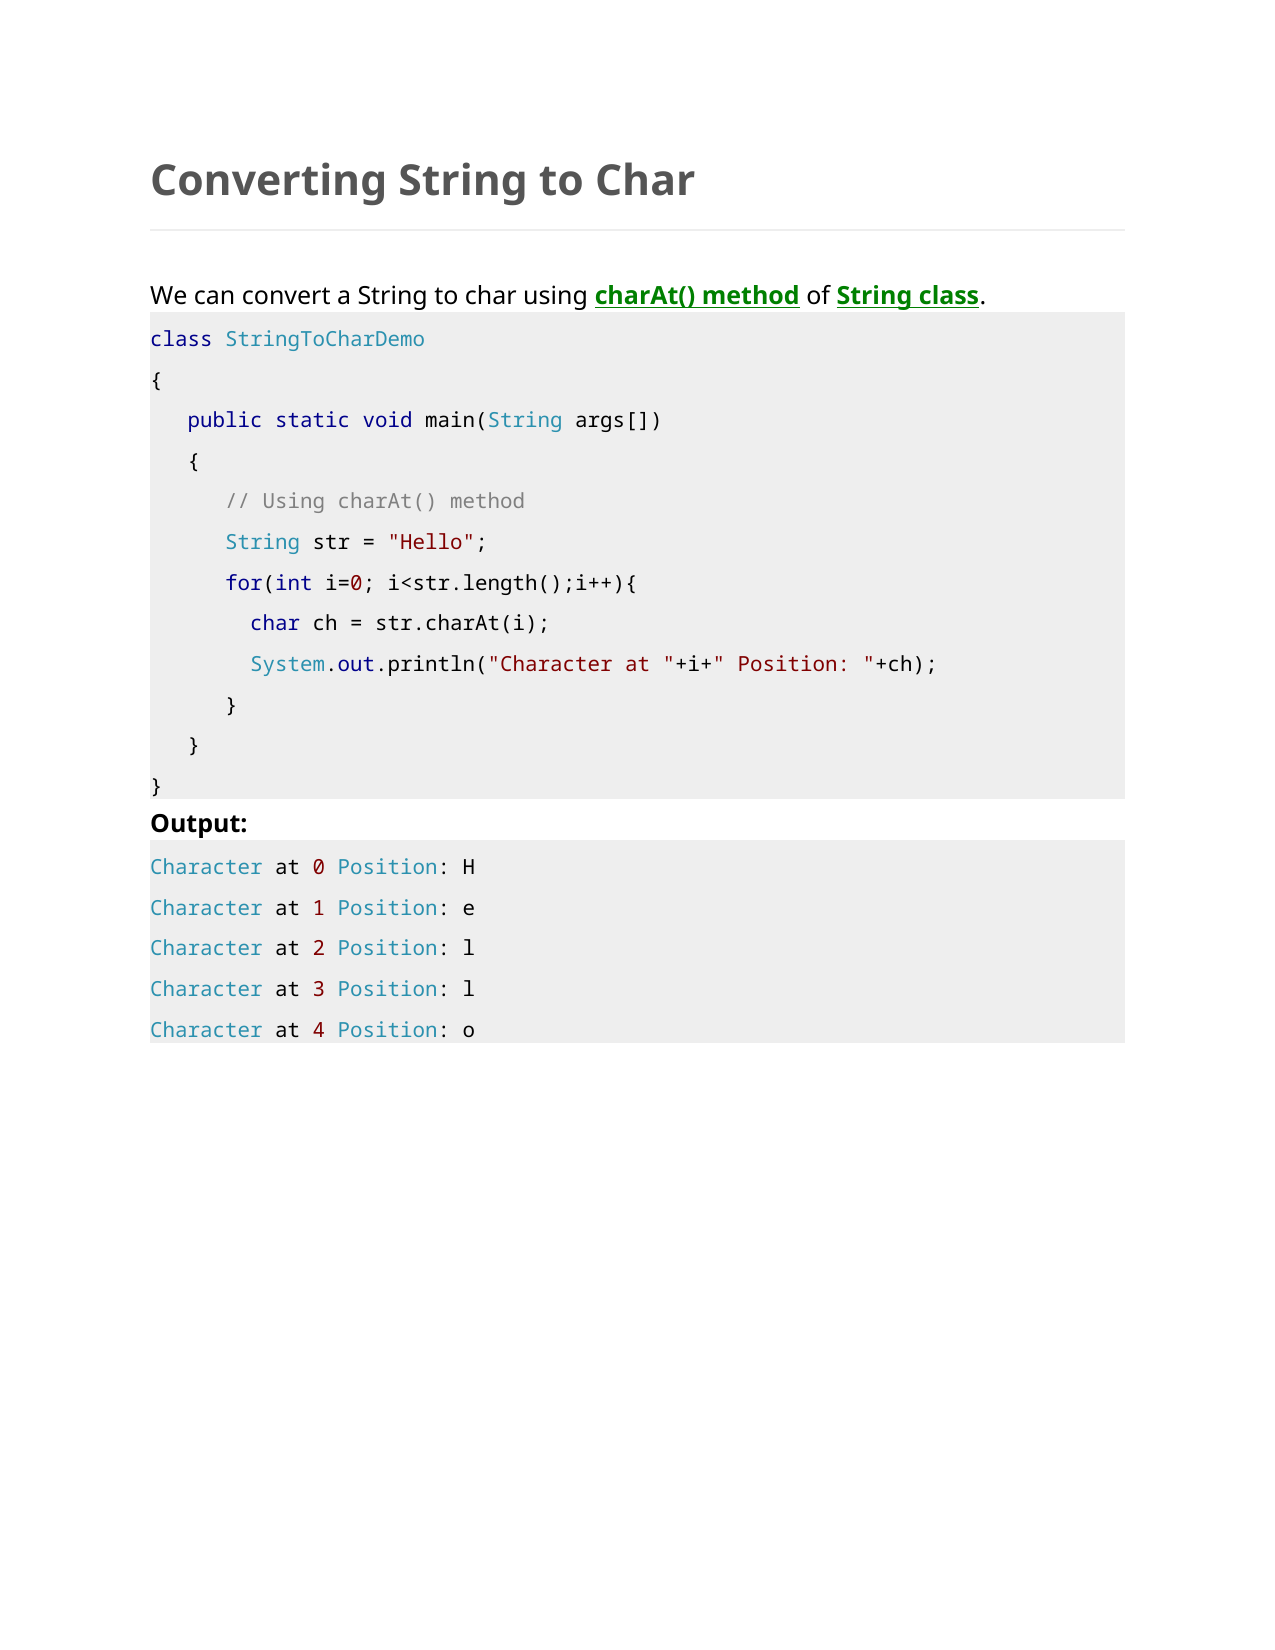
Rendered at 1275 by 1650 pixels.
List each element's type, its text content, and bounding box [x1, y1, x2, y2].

text Character at 1 Position: e [150, 881, 1125, 921]
text Character at 2 Position: l [150, 921, 1125, 962]
text class StringToCharDemo [150, 312, 1125, 352]
text Character at 4 Position: o [150, 1002, 1125, 1043]
text Converting String to Char [150, 150, 1125, 229]
text } [150, 718, 1125, 759]
text String str = "Hello"; [150, 515, 1125, 556]
text We can convert a String to char using charAt() method of String class. [150, 271, 1125, 312]
text Character at 0 Position: H [150, 840, 1125, 881]
text } [150, 677, 1125, 718]
text System.out.println("Character at "+i+" Position: "+ch); [150, 637, 1125, 677]
text char ch = str.charAt(i); [150, 596, 1125, 637]
text Character at 3 Position: l [150, 962, 1125, 1002]
text public static void main(String args[]) [150, 393, 1125, 434]
text Output: [150, 799, 1125, 840]
text { [150, 434, 1125, 474]
text // Using charAt() method [150, 474, 1125, 515]
text for(int i=0; i<str.length();i++){ [150, 556, 1125, 596]
text } [150, 759, 1125, 799]
text { [150, 352, 1125, 393]
